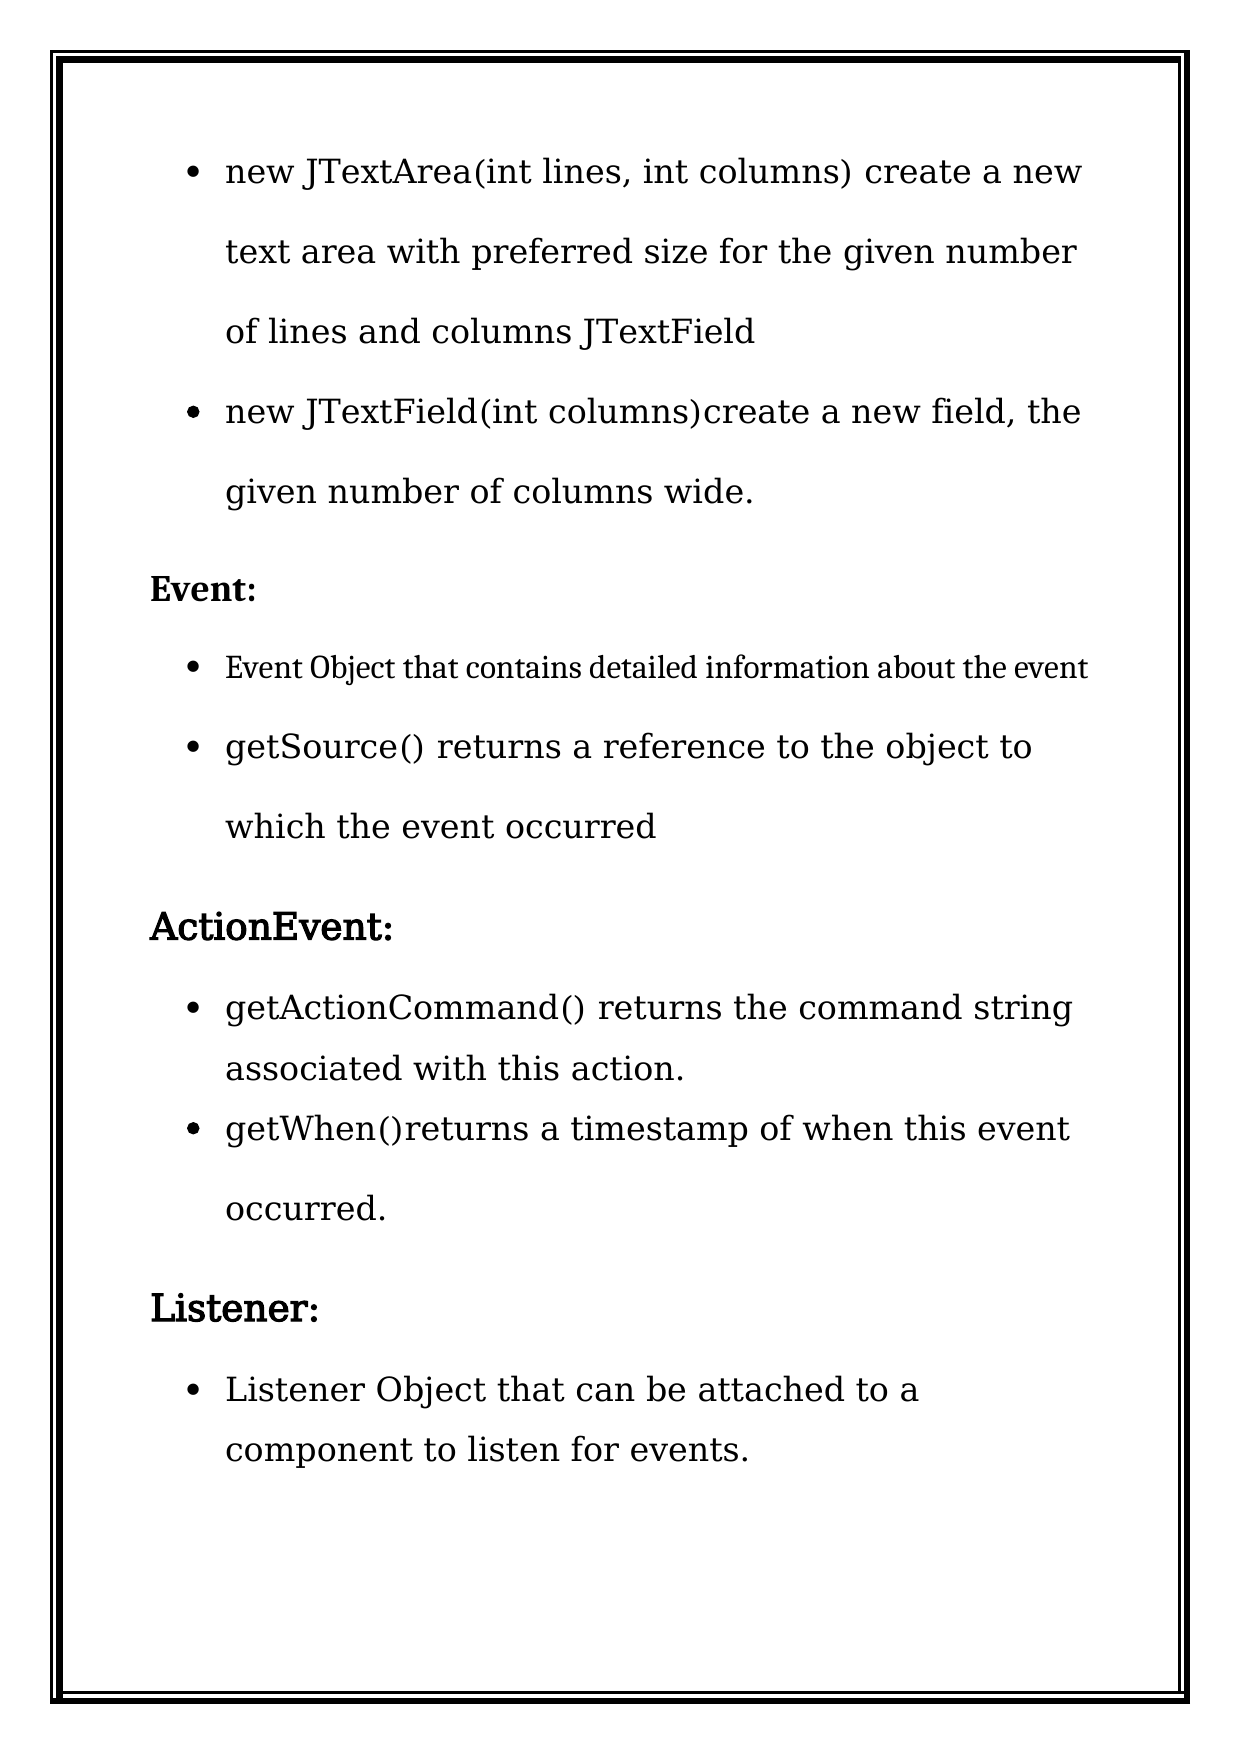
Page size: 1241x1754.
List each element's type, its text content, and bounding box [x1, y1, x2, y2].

list Event Object that contains detailed information about the event [187, 649, 1090, 687]
list new JTextArea(int lines, int columns) create a new text area with preferred size for the given number of lines and columns JTextField [187, 150, 1090, 350]
text Listener: [150, 1284, 1090, 1329]
list getSource() returns a reference to the object to which the event occurred [187, 725, 1090, 846]
text ActionEvent: [150, 902, 1090, 947]
list new JTextField(int columns)create a new field, the given number of columns wide. [187, 390, 1090, 511]
list getActionCommand() returns the command string associated with this action. [187, 986, 1090, 1087]
list getWhen()returns a timestamp of when this event occurred. [187, 1107, 1090, 1227]
list Listener Object that can be attached to a component to listen for events. [187, 1368, 1090, 1468]
text Event: [150, 567, 1090, 610]
